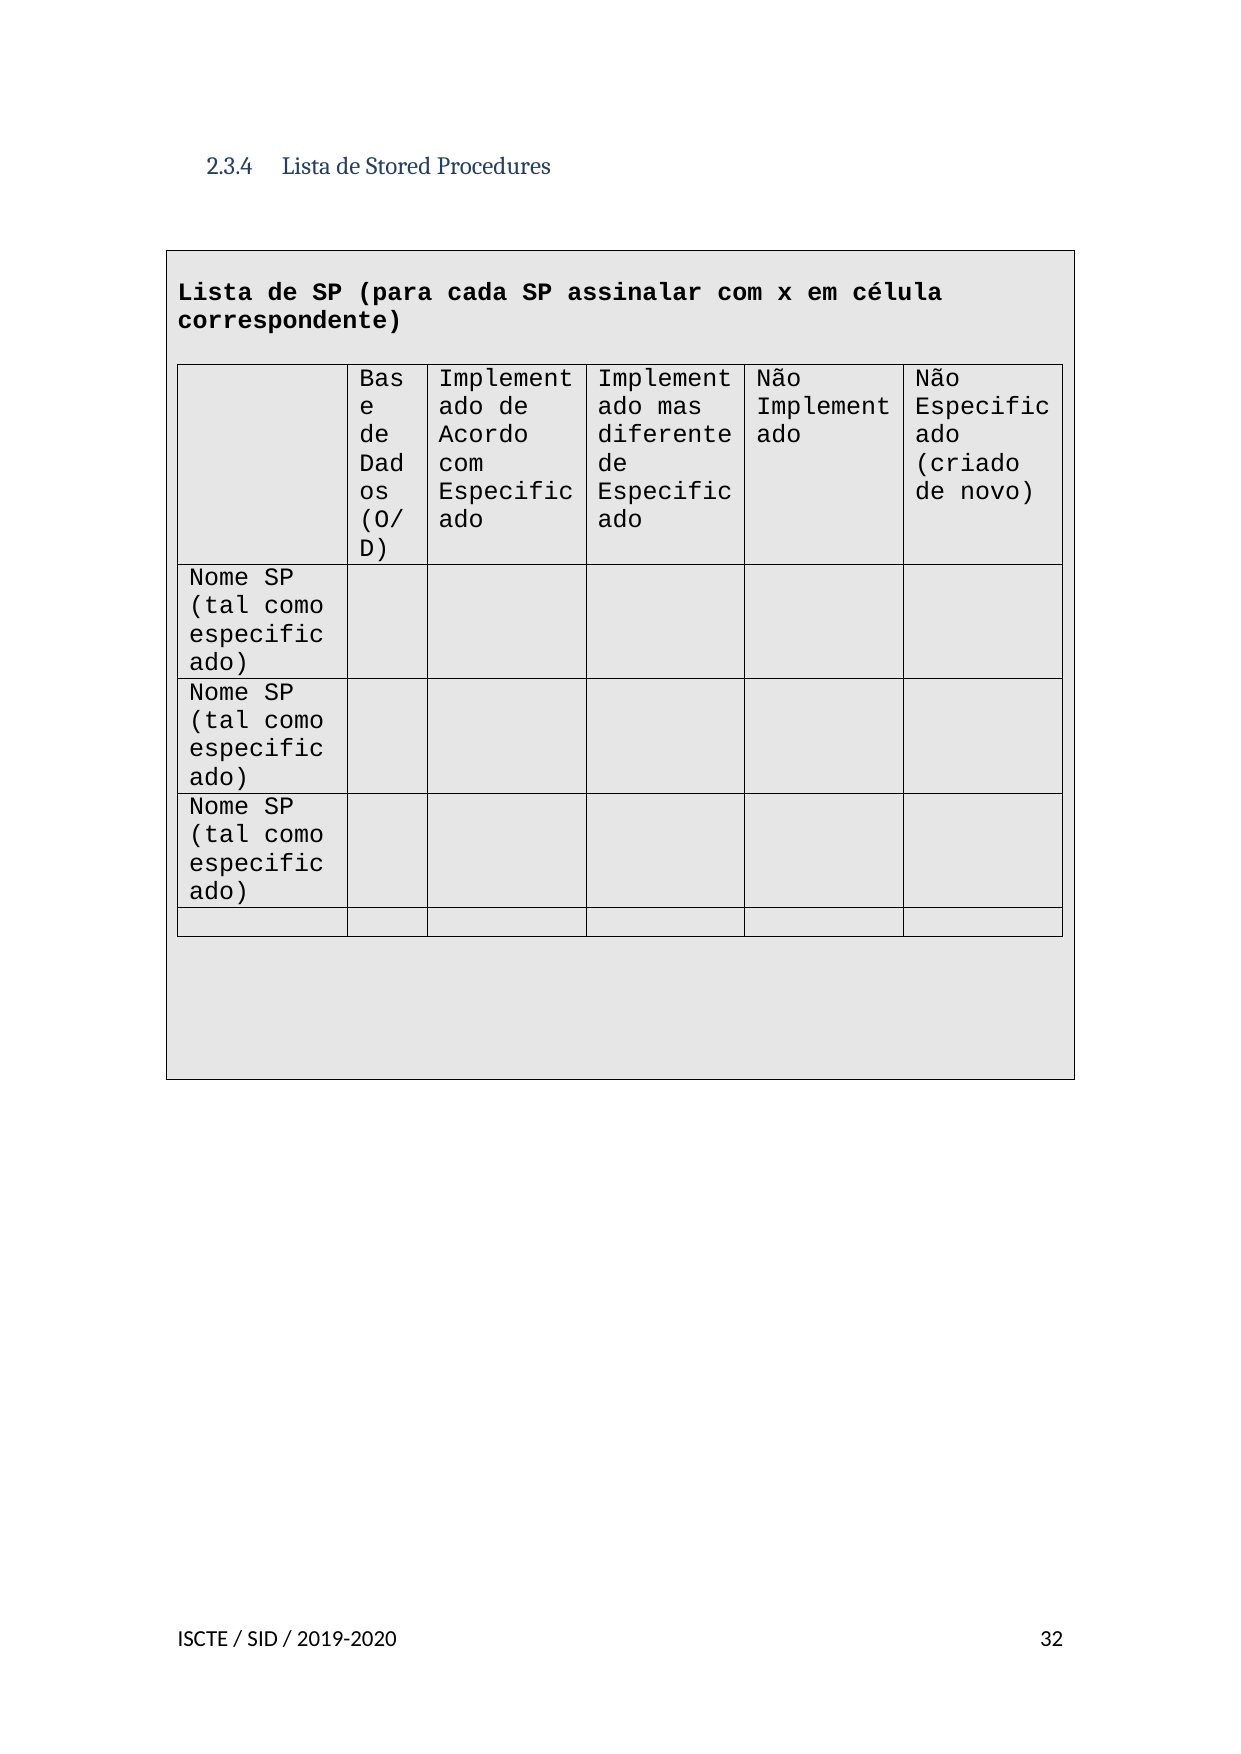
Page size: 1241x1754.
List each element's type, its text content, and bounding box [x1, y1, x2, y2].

subtitle Lista de Stored Procedures [207, 152, 1063, 181]
table_header Lista de SP (para cada SP assinalar com x em célula correspondente) [167, 251, 1074, 1079]
